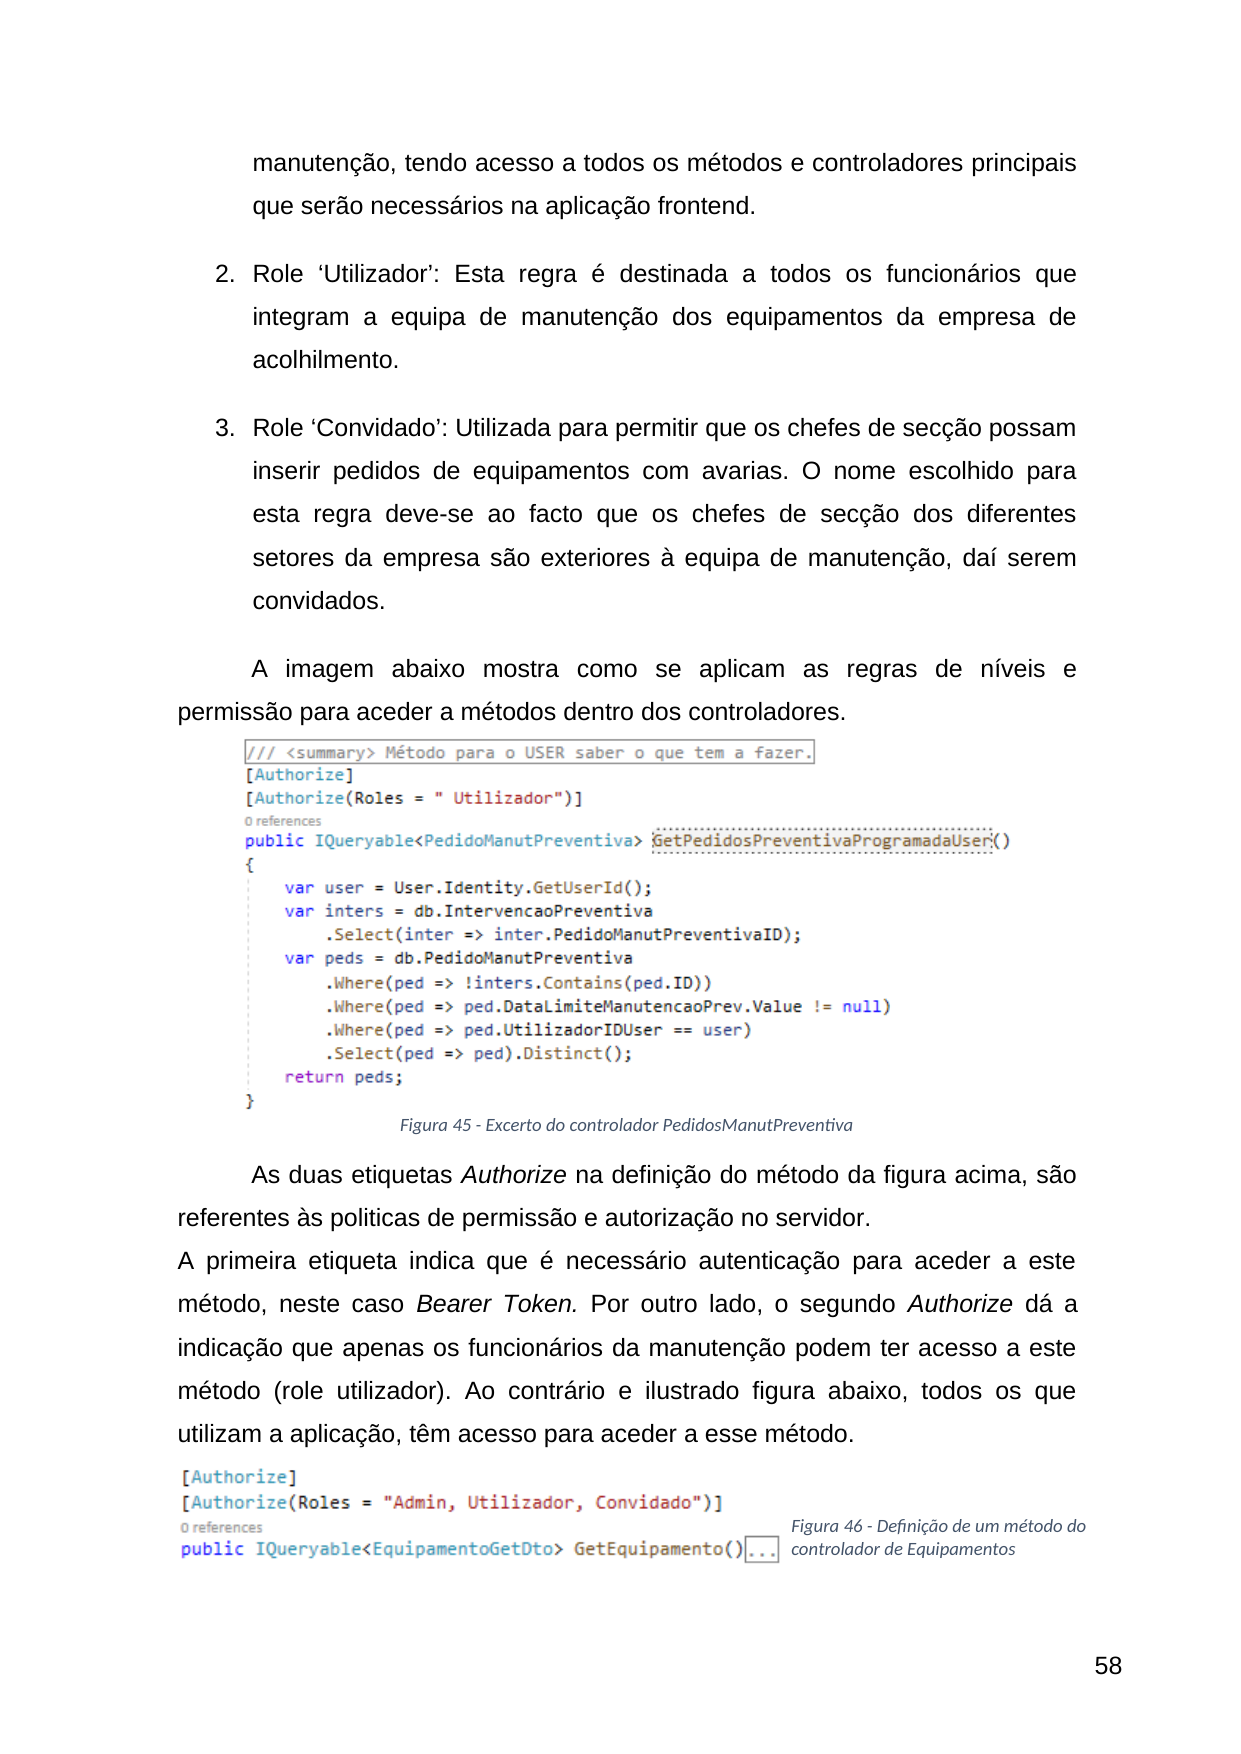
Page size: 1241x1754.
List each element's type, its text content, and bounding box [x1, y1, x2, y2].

picture [236, 735, 1015, 1111]
list Role ‘Utilizador’: Esta regra é destinada a todos os funcionários que integram a equipa de manutenção dos equipamentos da empresa de acolhilmento. [215, 259, 1078, 374]
text A primeira etiqueta indica que é necessário autenticação para aceder a este método, neste caso Bearer Token. Por outro lado, o segundo Authorize dá a indicação que apenas os funcionários da manutenção podem ter acesso a este método (role utilizador). Ao contrário e ilustrado figura abaixo, todos os que utilizam a aplicação, têm acesso para aceder a esse método. [177, 1246, 1078, 1448]
text A imagem abaixo mostra como se aplicam as regras de níveis e permissão para aceder a métodos dentro dos controladores. [177, 654, 1078, 726]
text As duas etiquetas Authorize na definição do método da figura acima, são referentes às politicas de permissão e autorização no servidor. [177, 1160, 1078, 1232]
list Role ‘Convidado’: Utilizada para permitir que os chefes de secção possam inserir pedidos de equipamentos com avarias. O nome escolhido para esta regra deve-se ao facto que os chefes de secção dos diferentes setores da empresa são exteriores à equipa de manutenção, daí serem convidados. [215, 413, 1078, 614]
picture [176, 1461, 788, 1571]
